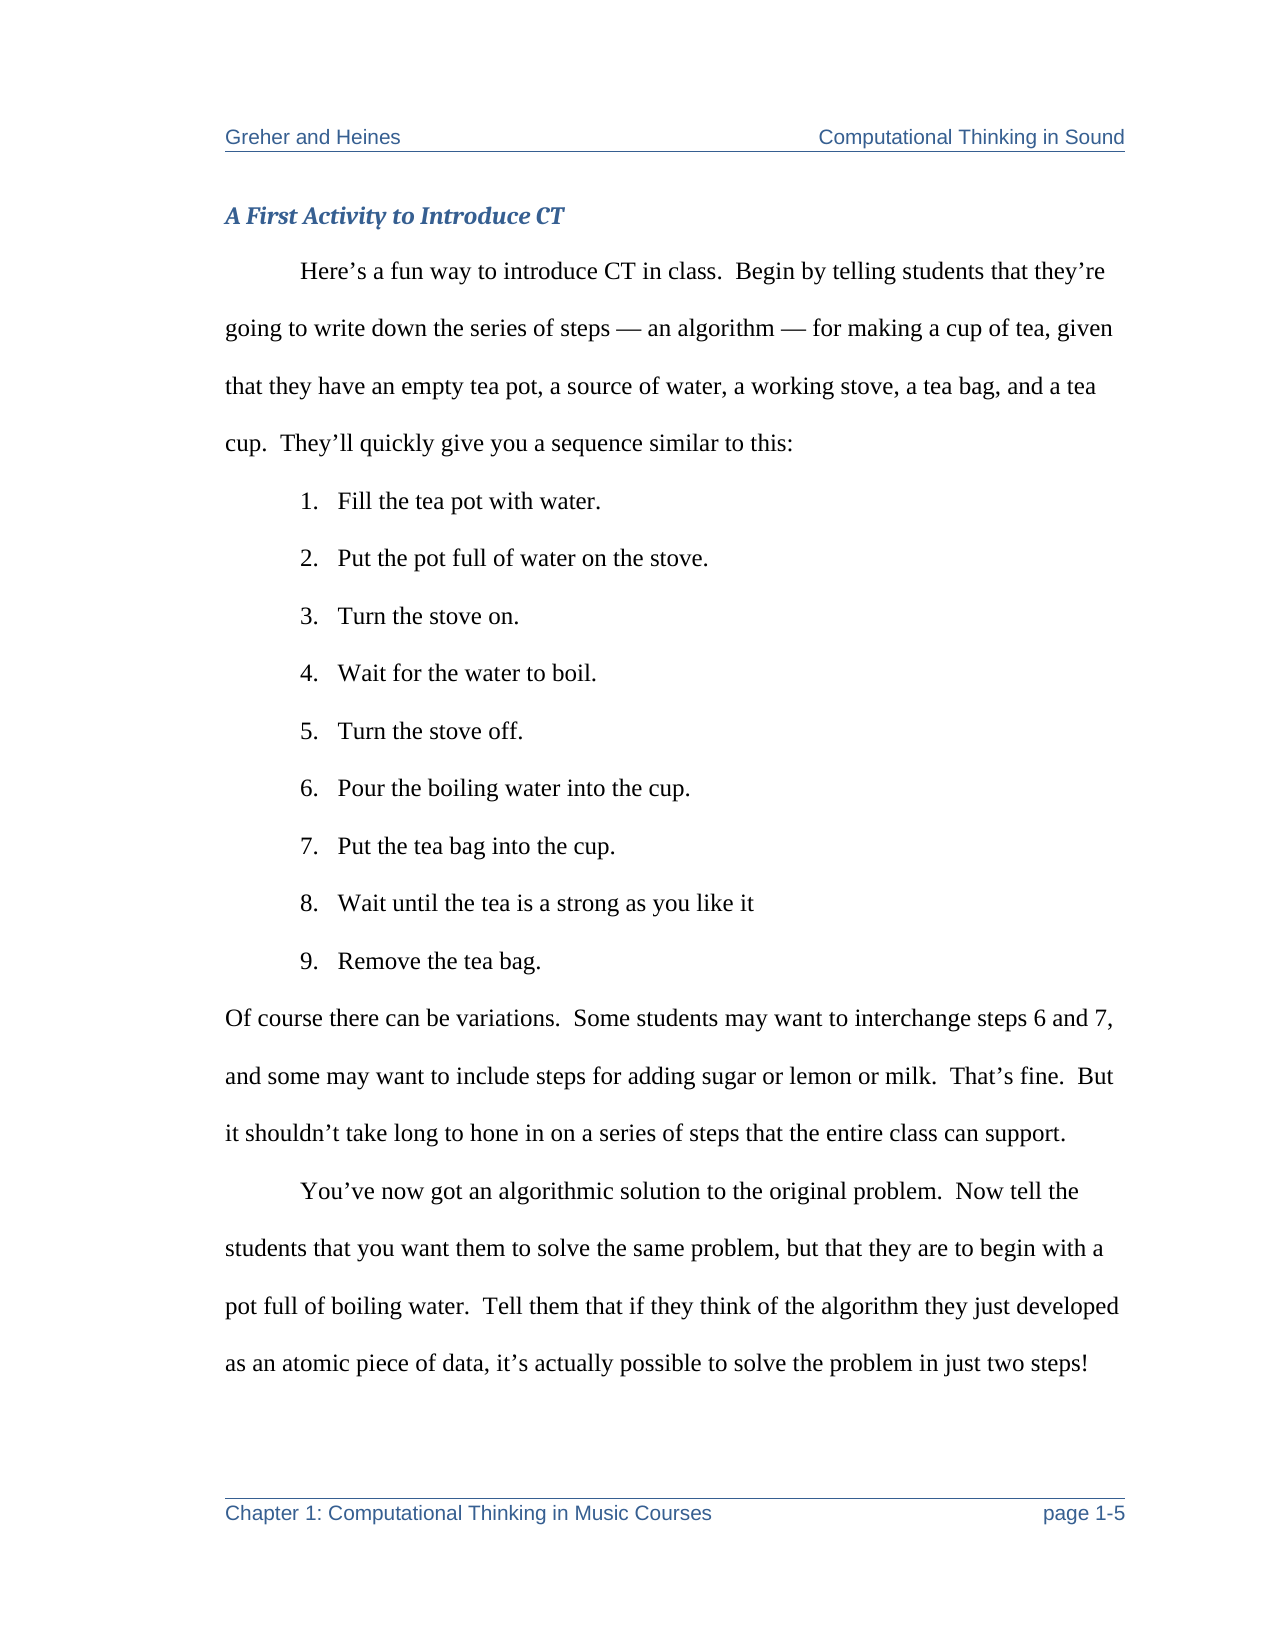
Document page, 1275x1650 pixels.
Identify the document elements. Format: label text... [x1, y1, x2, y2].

list Wait for the water to boil. [300, 658, 1125, 687]
list Turn the stove off. [300, 716, 1125, 744]
subtitle A First Activity to Introduce CT [225, 202, 1125, 231]
text Here’s a fun way to introduce CT in class. Begin by telling students that they’re going to write down the series of steps — an algorithm — for making a cup of tea, given that they have an empty tea pot, a source of water, a working stove, a tea bag, and a tea cup. They’ll quickly give you a sequence similar to this: [225, 256, 1125, 457]
list Put the pot full of water on the stove. [300, 543, 1125, 572]
list Fill the tea pot with water. [300, 486, 1125, 514]
text You’ve now got an algorithmic solution to the original problem. Now tell the students that you want them to solve the same problem, but that they are to begin with a pot full of boiling water. Tell them that if they think of the algorithm they just developed as an atomic piece of data, it’s actually possible to solve the problem in just two steps! [225, 1176, 1125, 1377]
text Of course there can be variations. Some students may want to interchange steps 6 and 7, and some may want to include steps for adding sugar or lemon or milk. That’s fine. But it shouldn’t take long to hone in on a series of steps that the entire class can support. [225, 1003, 1125, 1147]
list Wait until the tea is a strong as you like it [300, 888, 1125, 917]
list Put the tea bag into the cup. [300, 831, 1125, 859]
list Remove the tea bag. [300, 946, 1125, 974]
list Turn the stove on. [300, 601, 1125, 629]
list Pour the boiling water into the cup. [300, 773, 1125, 802]
